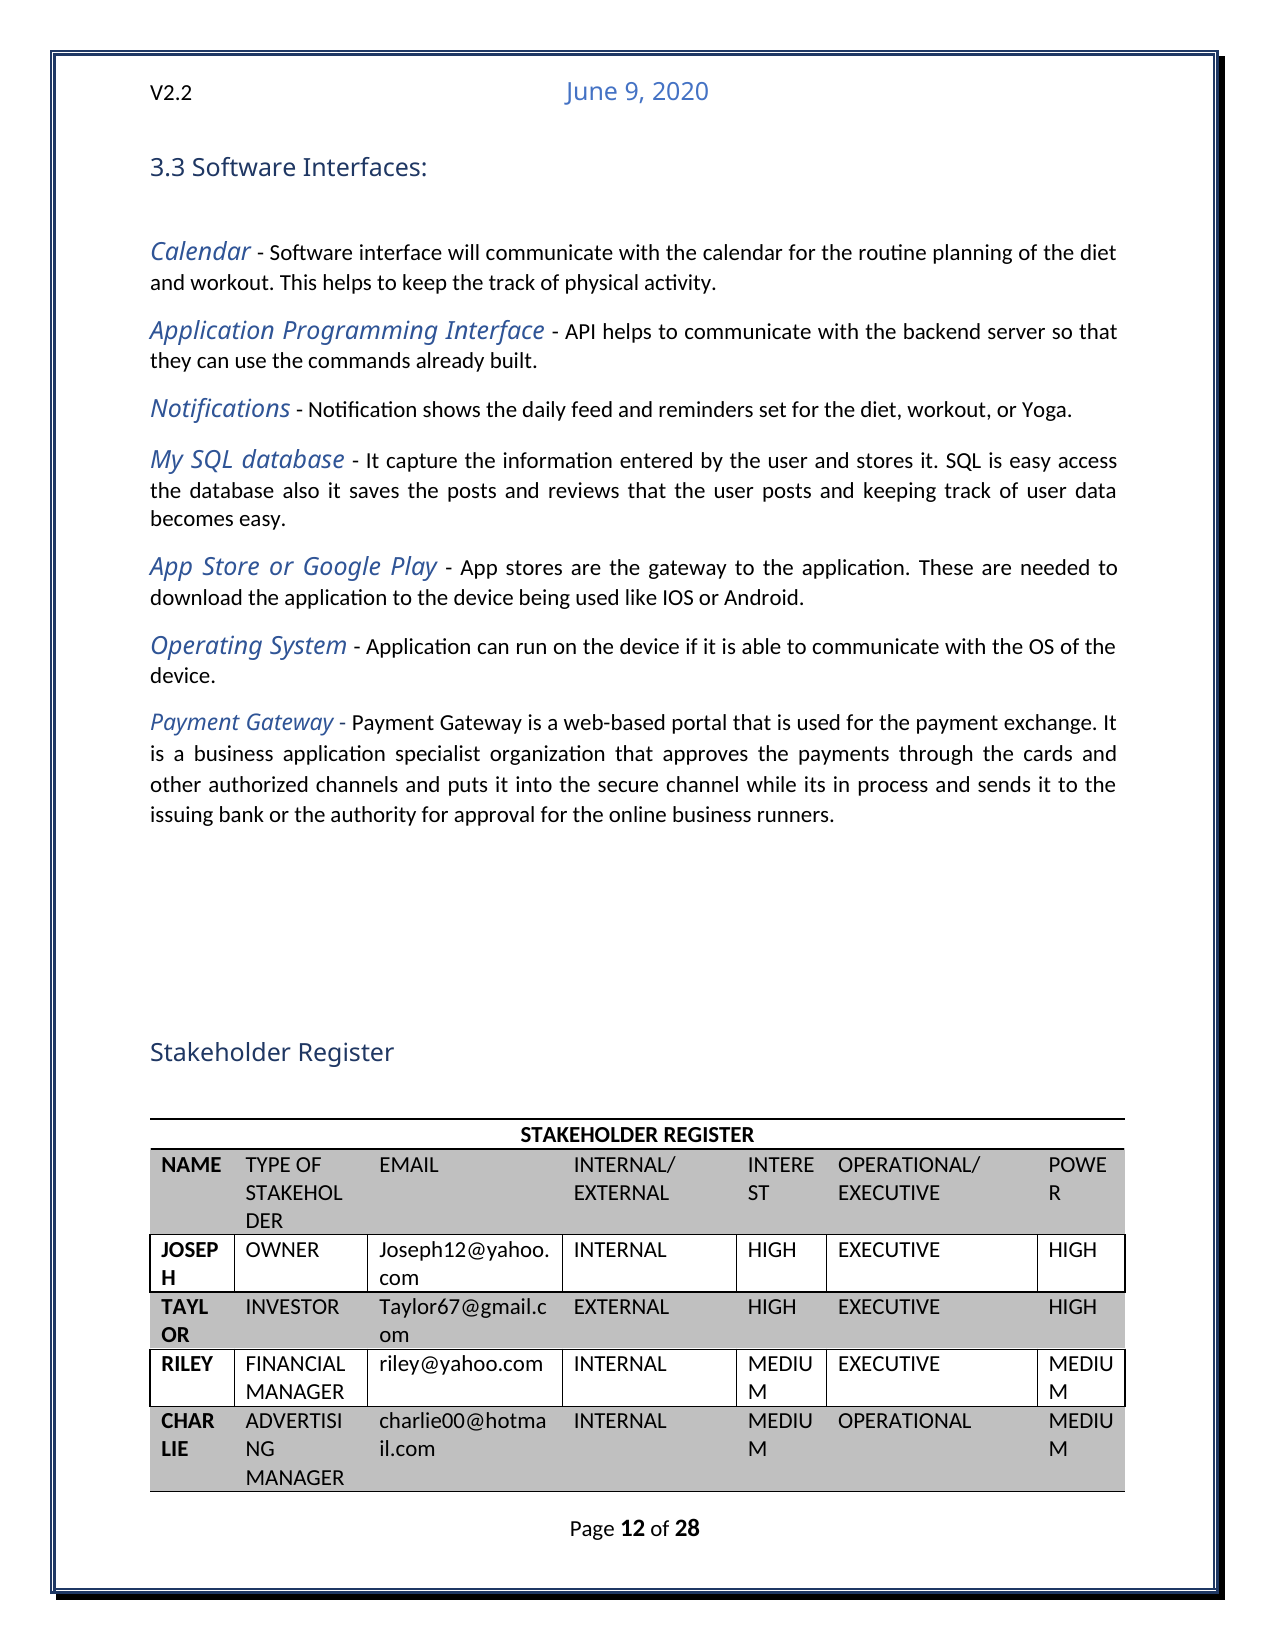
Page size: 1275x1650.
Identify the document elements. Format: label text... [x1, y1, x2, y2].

table_cell MEDIUM [737, 1350, 826, 1406]
table_cell TAYLOR [150, 1293, 234, 1348]
table_cell RILEY [151, 1350, 234, 1406]
table_cell INTERNAL [563, 1350, 736, 1406]
table_cell MEDIUM [736, 1407, 827, 1491]
table_cell INTERNAL [562, 1407, 736, 1491]
table_cell Joseph12@yahoo.com [368, 1235, 562, 1291]
table_cell NAME [150, 1148, 234, 1234]
text Operating System - Application can run on the device if it is able to communicate with the OS of the device. [150, 627, 1119, 689]
table_cell INVESTOR [234, 1293, 368, 1348]
table_cell ADVERTISING MANAGER [234, 1407, 368, 1491]
text Application Programming Interface - API helps to communicate with the backend server so that they can use the commands already built. [150, 312, 1119, 374]
table_cell Taylor67@gmail.com [368, 1293, 562, 1348]
table_cell JOSEPH [151, 1235, 234, 1291]
table_cell HIGH [736, 1293, 827, 1348]
table_cell FINANCIAL MANAGER [235, 1350, 367, 1406]
text My SQL database - It capture the information entered by the user and stores it. SQL is easy access the database also it saves the posts and reviews that the user posts and keeping track of user data becomes easy. [150, 442, 1119, 532]
table_cell EXTERNAL [562, 1293, 736, 1348]
table_cell charlie00@hotmail.com [368, 1407, 562, 1491]
table_cell HIGH [1037, 1293, 1125, 1348]
table_cell CHARLIE [150, 1407, 234, 1491]
text Payment Gateway - Payment Gateway is a web-based portal that is used for the payment exchange. It is a business application specialist organization that approves the payments through the cards and other authorized channels and puts it into the secure channel while its in process and sends it to the issuing bank or the authority for approval for the online business runners. [150, 706, 1119, 828]
table_cell INTERNAL [563, 1235, 736, 1291]
table_cell TYPE OF STAKEHOLDER [234, 1150, 368, 1234]
table_cell OPERATIONAL/EXECUTIVE [827, 1150, 1037, 1234]
table_cell EXECUTIVE [827, 1293, 1037, 1348]
table_cell INTERNAL/EXTERNAL [562, 1150, 736, 1234]
table_cell riley@yahoo.com [368, 1350, 562, 1406]
subtitle Stakeholder Register [150, 1034, 1119, 1068]
table_cell EXECUTIVE [827, 1235, 1037, 1291]
table_header STAKEHOLDER REGISTER [150, 1120, 1125, 1148]
table_cell POWER [1037, 1148, 1125, 1234]
table_cell MEDIUM [1038, 1350, 1124, 1406]
table_cell INTEREST [736, 1150, 827, 1234]
text Notifications - Notification shows the daily feed and reminders set for the diet, workout, or Yoga. [150, 391, 1119, 425]
table_cell OWNER [235, 1235, 367, 1291]
subtitle 3.3 Software Interfaces: [150, 150, 1119, 184]
table_cell HIGH [1038, 1235, 1124, 1291]
table_cell EMAIL [368, 1150, 562, 1234]
text Calendar - Software interface will communicate with the calendar for the routine planning of the diet and workout. This helps to keep the track of physical activity. [150, 234, 1119, 296]
text App Store or Google Play - App stores are the gateway to the application. These are needed to download the application to the device being used like IOS or Android. [150, 549, 1119, 611]
table_cell MEDIUM [1037, 1407, 1125, 1491]
table_cell EXECUTIVE [827, 1350, 1037, 1406]
table_cell OPERATIONAL [827, 1407, 1037, 1491]
table_cell HIGH [737, 1235, 826, 1291]
